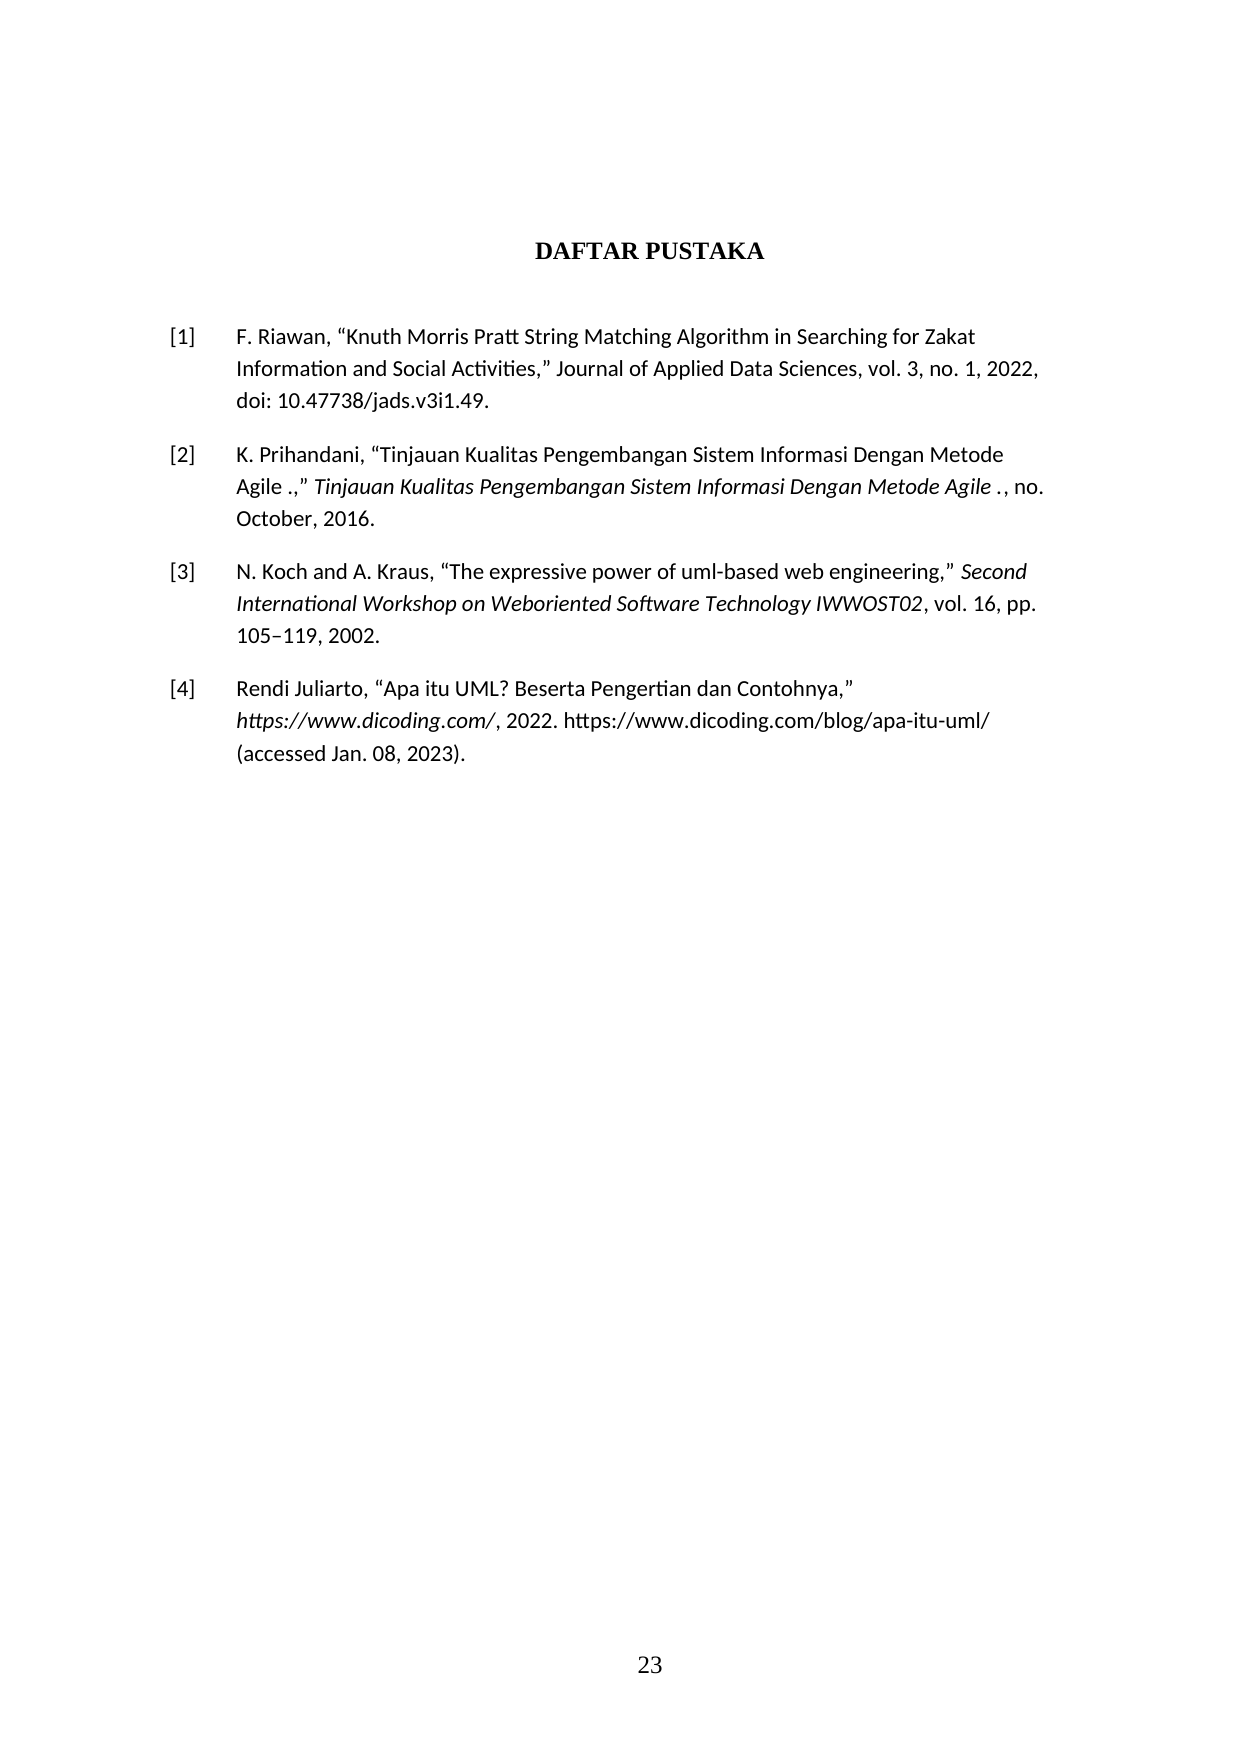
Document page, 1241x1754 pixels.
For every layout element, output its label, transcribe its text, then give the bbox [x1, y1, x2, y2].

subtitle DAFTAR PUSTAKA [236, 236, 1063, 265]
